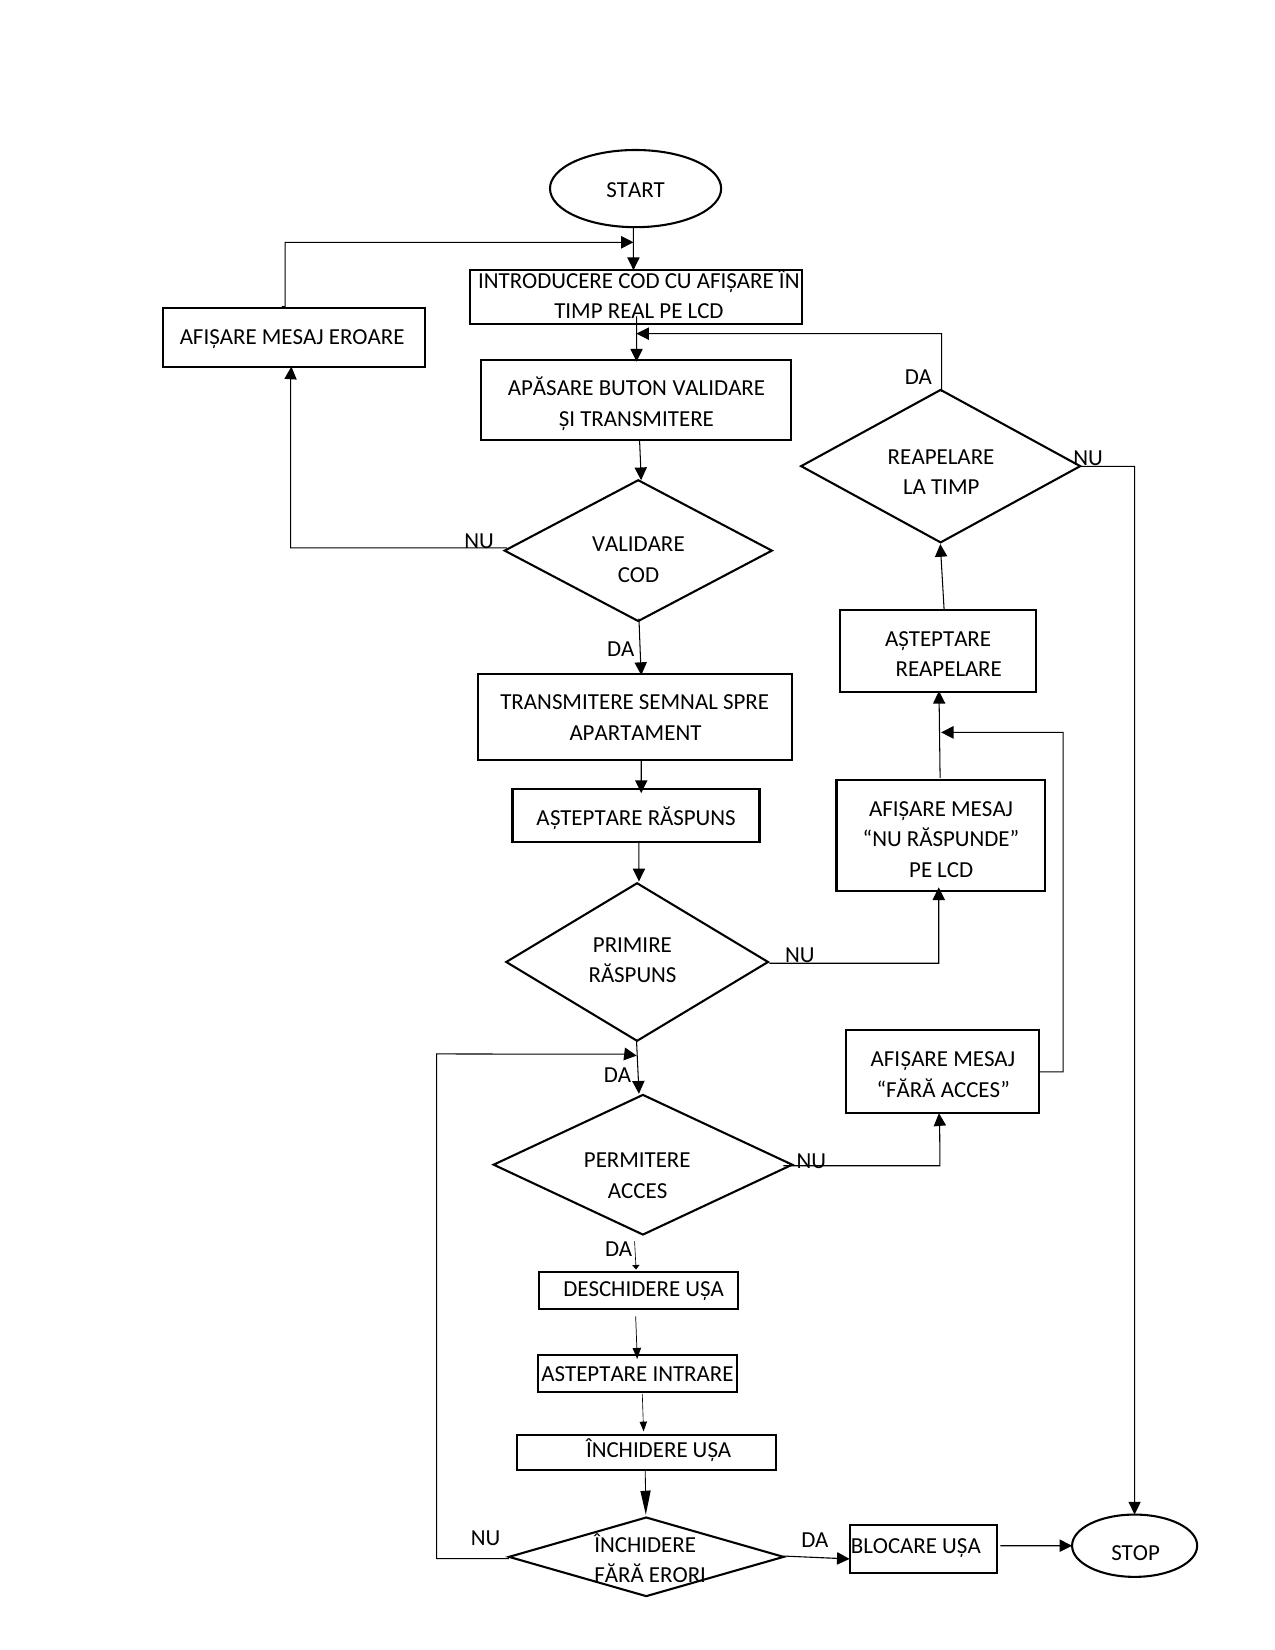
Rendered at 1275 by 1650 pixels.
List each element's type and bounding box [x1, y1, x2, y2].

picture [545, 1286, 743, 1323]
picture [458, 1515, 522, 1546]
picture [785, 1519, 997, 1564]
picture [1135, 1547, 1144, 1558]
picture [805, 1534, 812, 1545]
picture [635, 1286, 642, 1294]
picture [518, 1429, 775, 1461]
picture [578, 1529, 715, 1562]
picture [1091, 1532, 1178, 1560]
